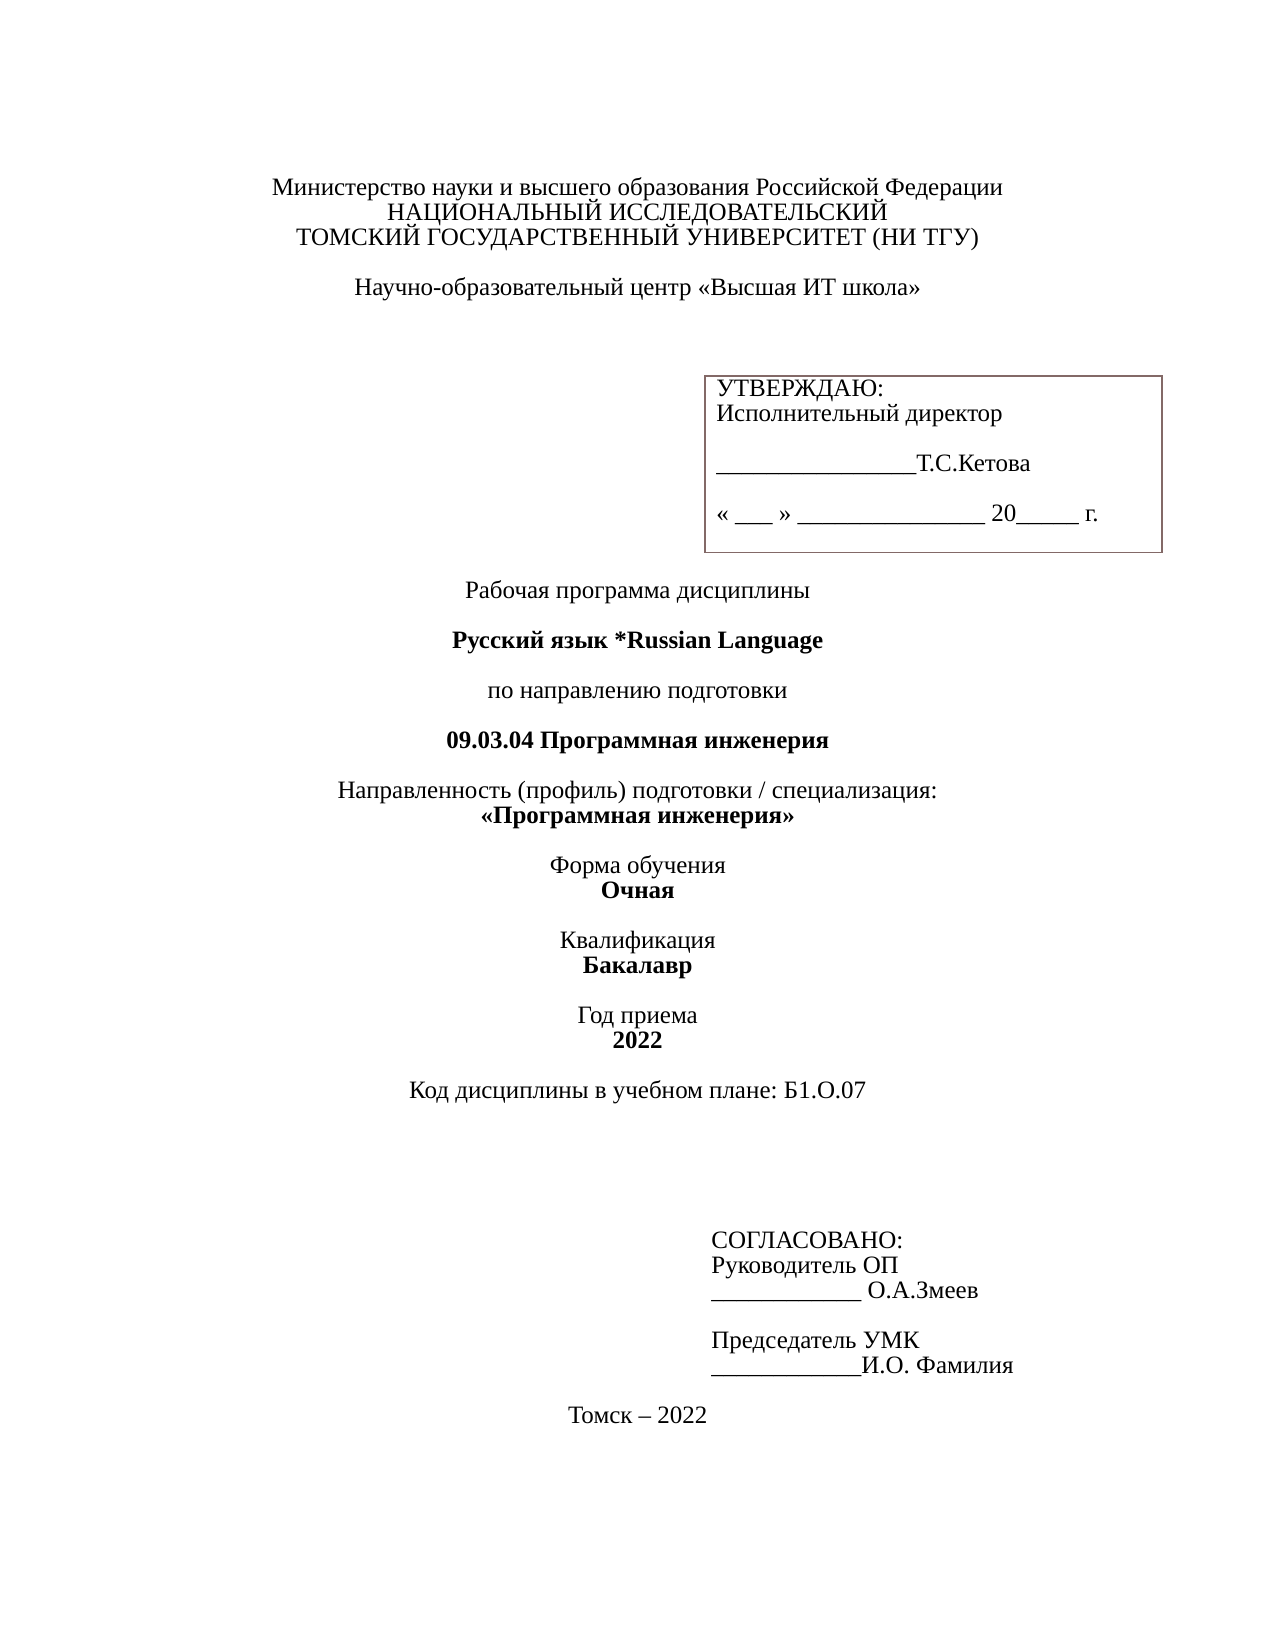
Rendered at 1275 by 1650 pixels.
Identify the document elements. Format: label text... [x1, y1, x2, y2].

text Томск – 2022 [150, 1403, 1125, 1428]
text Код дисциплины в учебном плане: Б1.О.07 [150, 1078, 1125, 1103]
text Бакалавр [150, 953, 1125, 978]
text Русский язык *Russian Language [150, 628, 1125, 653]
text Министерство науки и высшего образования Российской Федерации [150, 175, 1125, 200]
text ТОМСКИЙ ГОСУДАРСТВЕННЫЙ УНИВЕРСИТЕТ (НИ ТГУ) [150, 225, 1125, 250]
text Форма обучения [150, 853, 1125, 878]
text Рабочая программа дисциплины [150, 578, 1125, 603]
text Направленность (профиль) подготовки / специализация: [150, 778, 1125, 803]
text Председатель УМК [711, 1328, 1125, 1353]
text Год приема [150, 1003, 1125, 1028]
text СОГЛАСОВАНО: [711, 1228, 1125, 1253]
text «Программная инженерия» [150, 803, 1125, 828]
table_header УТВЕРЖДАЮ: Исполнительный директор ________________Т.С.Кетова « ___ » _______________ 20_____ г. [706, 377, 1161, 552]
text НАЦИОНАЛЬНЫЙ ИССЛЕДОВАТЕЛЬСКИЙ [150, 200, 1125, 225]
text 09.03.04 Программная инженерия [150, 728, 1125, 753]
text Квалификация [150, 928, 1125, 953]
text Руководитель ОП [711, 1253, 1125, 1278]
text Очная [150, 878, 1125, 903]
text Научно-образовательный центр «Высшая ИТ школа» [150, 275, 1125, 300]
text ____________И.О. Фамилия [711, 1353, 1125, 1378]
text 2022 [150, 1028, 1125, 1053]
text по направлению подготовки [150, 678, 1125, 703]
text ____________ О.А.Змеев [711, 1278, 1125, 1303]
